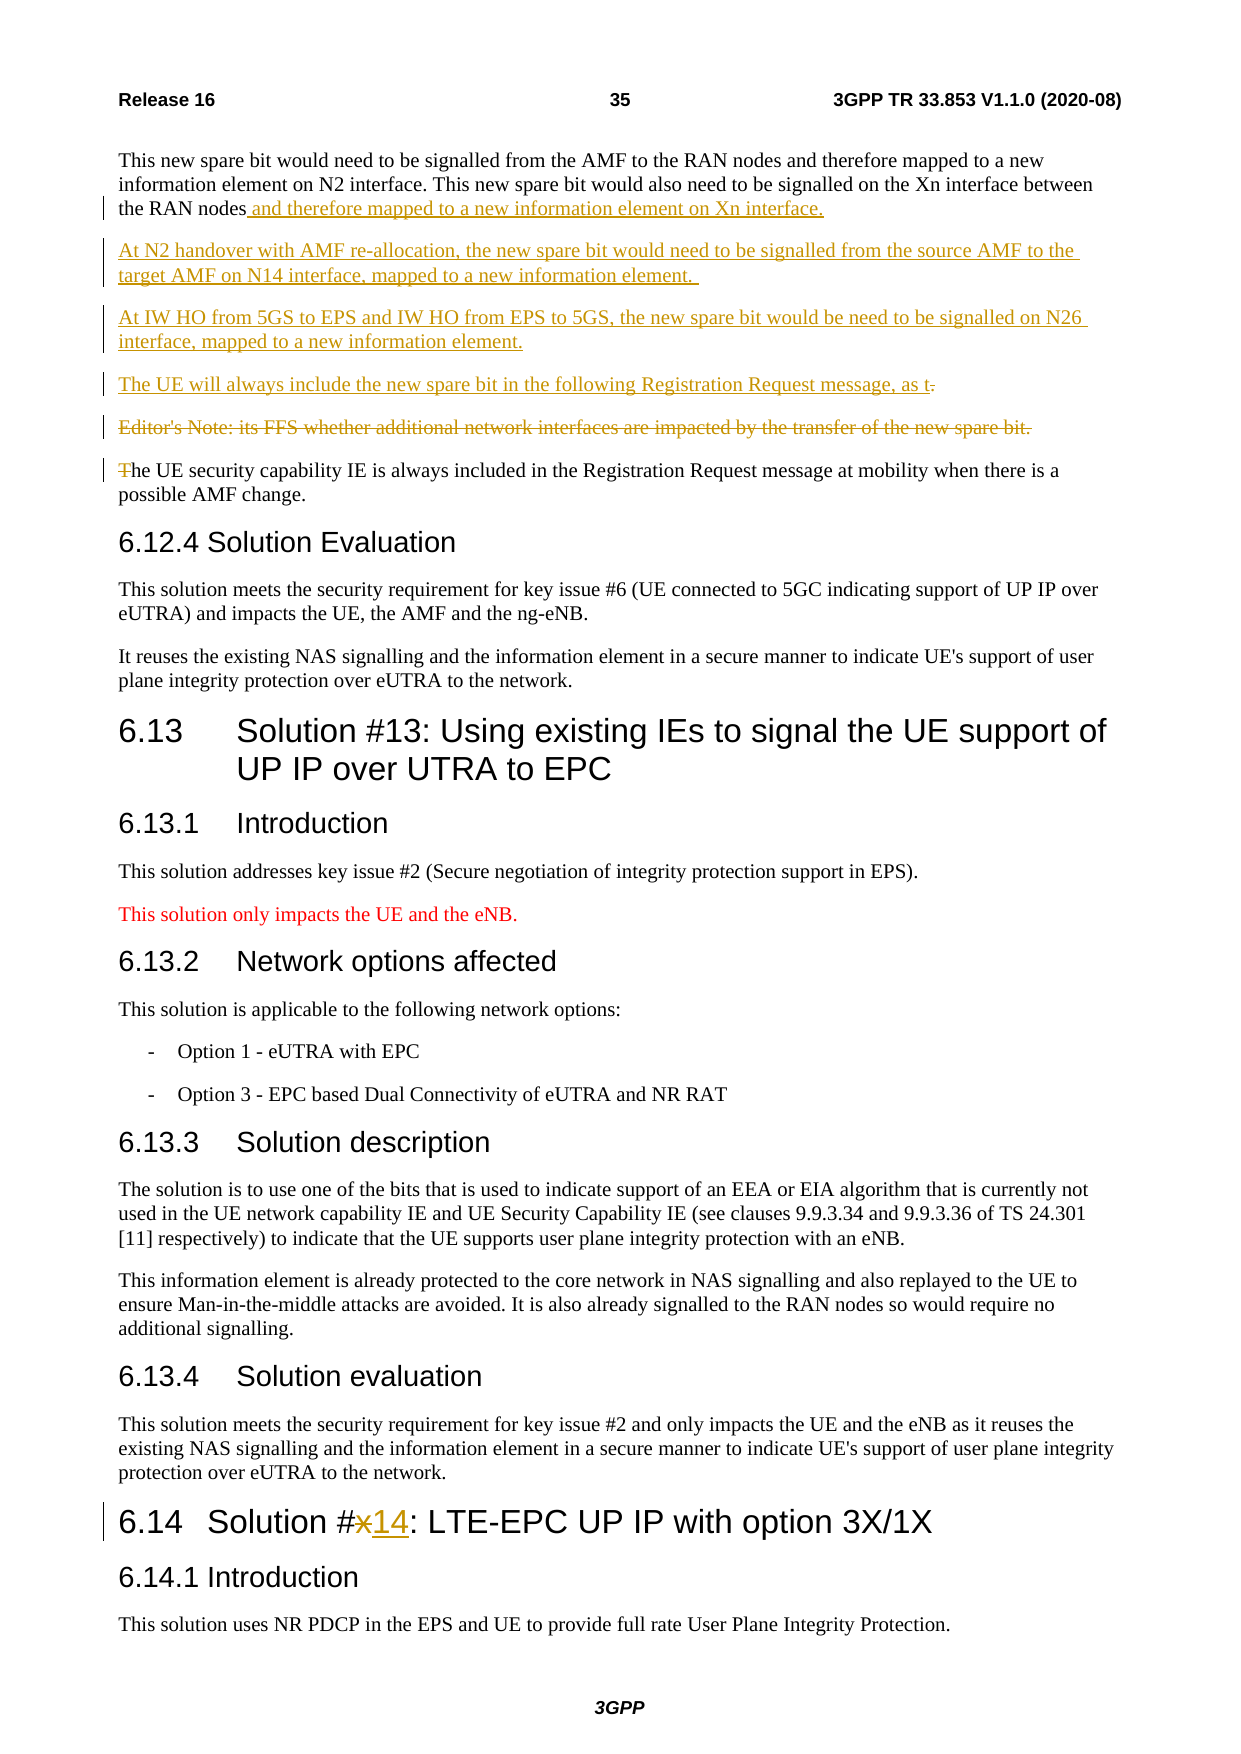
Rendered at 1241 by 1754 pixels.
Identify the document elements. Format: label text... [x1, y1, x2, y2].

text 6.13 Solution #13: Using existing IEs to signal the UE support of UP IP over UTRA to EPC [118, 711, 1122, 788]
text he UE security capability IE is always included in the Registration Request message at mobility when there is a possible AMF change. [118, 458, 1122, 506]
subtitle 6.12.4 Solution Evaluation [118, 525, 1122, 558]
text This solution only impacts the UE and the eNB. [118, 901, 1122, 926]
text This information element is already protected to the core network in NAS signalling and also replayed to the UE to ensure Man-in-the-middle attacks are avoided. It is also already signalled to the RAN nodes so would require no additional signalling. [118, 1268, 1122, 1340]
text This solution addresses key issue #2 (Secure negotiation of integrity protection support in EPS). [118, 859, 1122, 883]
text The solution is to use one of the bits that is used to indicate support of an EEA or EIA algorithm that is currently not used in the UE network capability IE and UE Security Capability IE (see clauses 9.9.3.34 and 9.9.3.36 of TS 24.301 [11] respectively) to indicate that the UE supports user plane integrity protection with an eNB. [118, 1177, 1122, 1249]
text This solution meets the security requirement for key issue #2 and only impacts the UE and the eNB as it reuses the existing NAS signalling and the information element in a secure manner to indicate UE's support of user plane integrity protection over eUTRA to the network. [118, 1411, 1122, 1484]
subtitle 6.14 Solution #: LTE-EPC UP IP with option 3X/1X [118, 1502, 1122, 1541]
text This solution uses NR PDCP in the EPS and UE to provide full rate User Plane Integrity Protection. [118, 1612, 1122, 1636]
text This new spare bit would need to be signalled from the AMF to the RAN nodes and therefore mapped to a new information element on N2 interface. This new spare bit would also need to be signalled on the Xn interface between the RAN nodes [118, 147, 1122, 220]
text This solution is applicable to the following network options: [118, 997, 1122, 1021]
text - Option 1 - eUTRA with EPC [148, 1039, 1122, 1063]
text - Option 3 - EPC based Dual Connectivity of eUTRA and NR RAT [148, 1082, 1122, 1106]
text This solution meets the security requirement for key issue #6 (UE connected to 5GC indicating support of UP IP over eUTRA) and impacts the UE, the AMF and the ng-eNB. [118, 577, 1122, 625]
text 6.13.2 Network options affected [118, 944, 1122, 978]
text 6.13.4 Solution evaluation [118, 1359, 1122, 1393]
subtitle 6.14.1 Introduction [118, 1559, 1122, 1593]
text 6.13.1 Introduction [118, 806, 1122, 840]
text It reuses the existing NAS signalling and the information element in a secure manner to indicate UE's support of user plane integrity protection over eUTRA to the network. [118, 644, 1122, 692]
text 6.13.3 Solution description [118, 1125, 1122, 1158]
